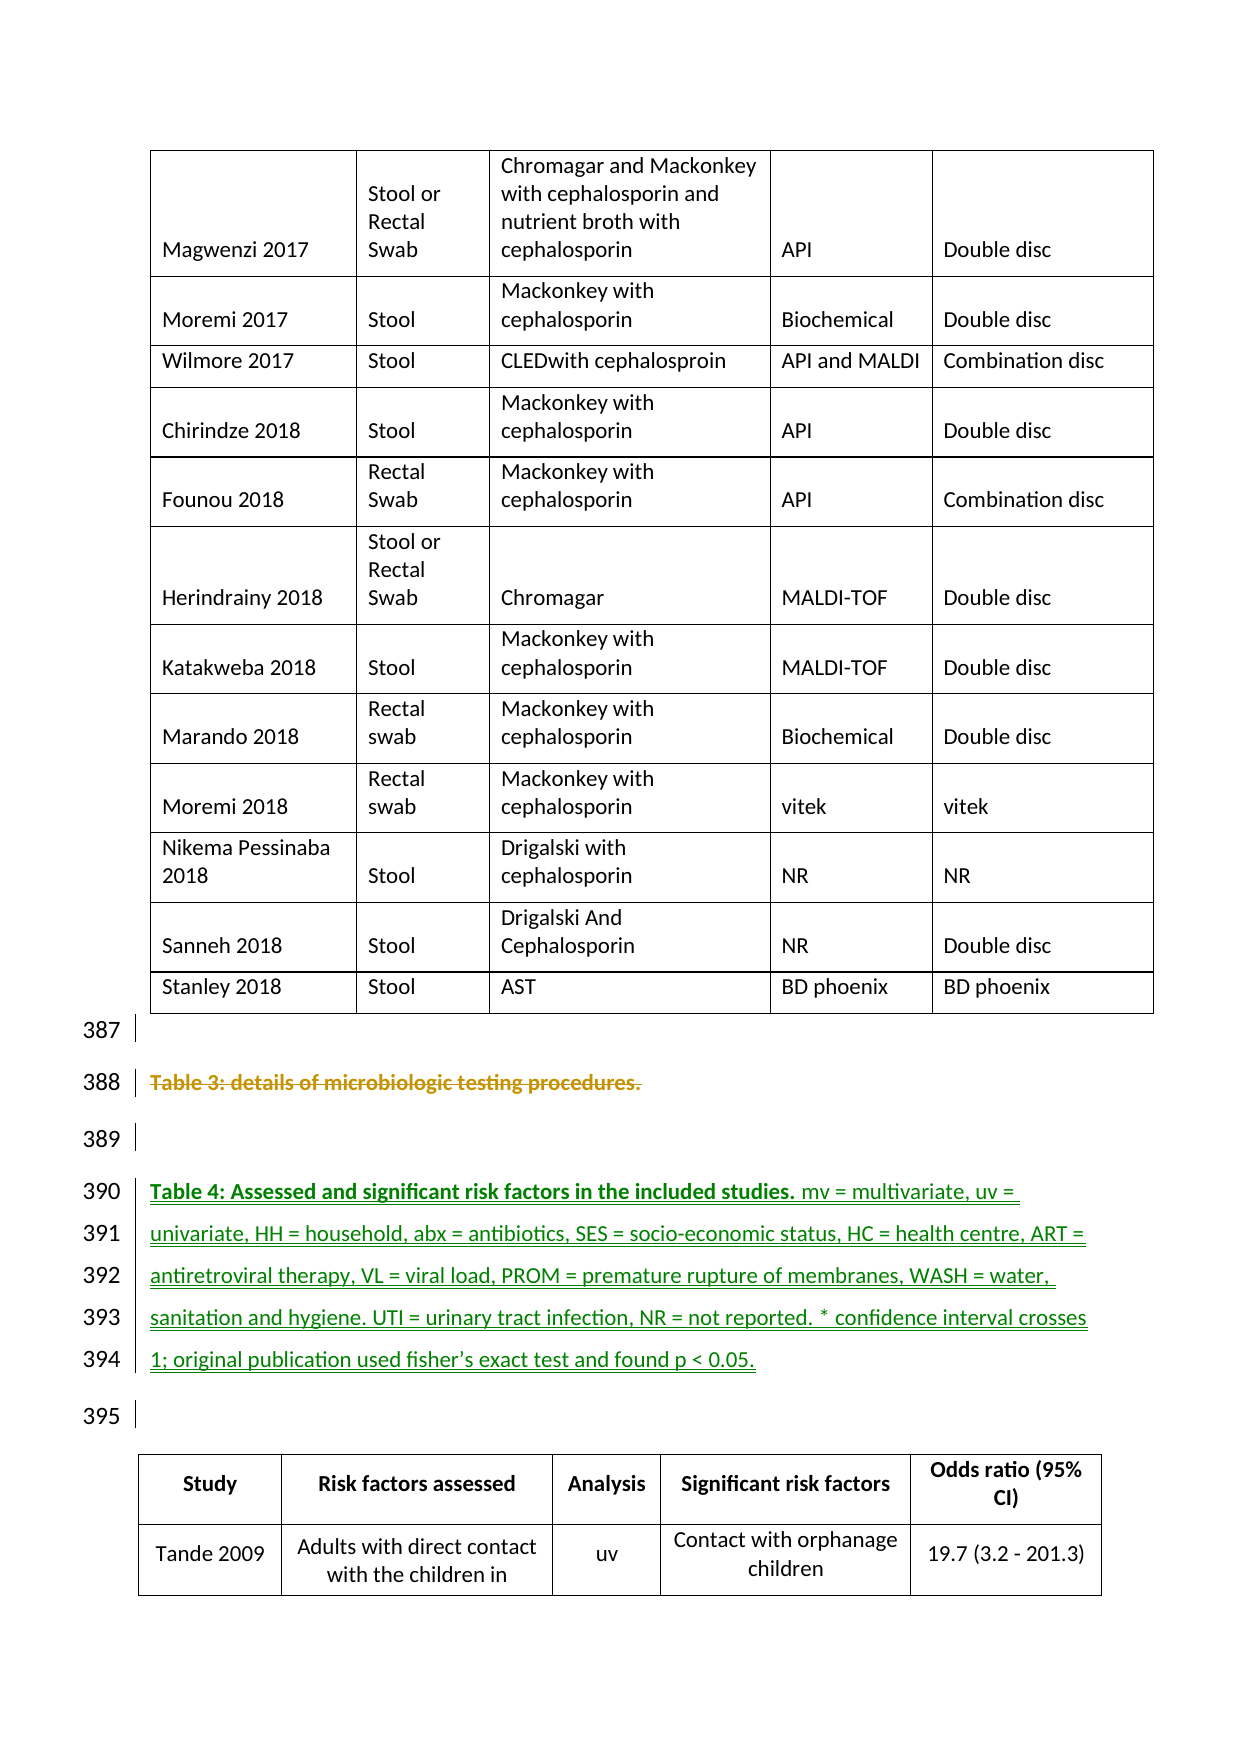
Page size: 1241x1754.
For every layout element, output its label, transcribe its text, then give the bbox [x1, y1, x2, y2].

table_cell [282, 1525, 552, 1595]
table_cell Biochemical [771, 277, 932, 345]
table_cell Rectal swab [357, 694, 489, 763]
table_cell Mackonkey with cephalosporin [490, 388, 770, 456]
table_cell Mackonkey with cephalosporin [490, 458, 770, 526]
table_cell Mackonkey with cephalosporin [490, 694, 770, 763]
table_cell Sanneh 2018 [151, 903, 356, 971]
table_cell BD phoenix [771, 973, 932, 1013]
table_cell Tande 2009 [139, 1525, 281, 1595]
table_cell Double disc [933, 277, 1153, 345]
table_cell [661, 1525, 910, 1595]
table_cell Chromagar [490, 527, 770, 623]
table_cell Stool [357, 973, 489, 1013]
table_cell Herindrainy 2018 [151, 527, 356, 623]
table_cell Moremi 2018 [151, 764, 356, 832]
table_header Significant risk factors [661, 1455, 910, 1524]
table_cell Double disc [933, 527, 1153, 623]
table_cell NR [933, 833, 1153, 902]
table_cell Double disc [933, 903, 1153, 971]
table_cell Magwenzi 2017 [151, 151, 356, 276]
table_cell Double disc [933, 151, 1153, 276]
table_cell Mackonkey with cephalosporin [490, 764, 770, 832]
table_cell Moremi 2017 [151, 277, 356, 345]
table_cell Stool [357, 346, 489, 387]
table_cell Stanley 2018 [151, 973, 356, 1013]
table_cell uv [553, 1525, 660, 1595]
table_header Study [139, 1455, 281, 1524]
table_header Analysis [553, 1455, 660, 1524]
table_cell API and MALDI [771, 346, 932, 387]
table_cell Rectal Swab [357, 458, 489, 526]
table_cell Stool [357, 625, 489, 693]
table_cell MALDI-TOF [771, 527, 932, 623]
table_cell Marando 2018 [151, 694, 356, 763]
table_cell vitek [771, 764, 932, 832]
table_cell Stool [357, 903, 489, 971]
table_cell MALDI-TOF [771, 625, 932, 693]
table_cell vitek [933, 764, 1153, 832]
table_cell Wilmore 2017 [151, 346, 356, 387]
table_cell Stool [357, 277, 489, 345]
table_cell Katakweba 2018 [151, 625, 356, 693]
table_cell API [771, 458, 932, 526]
table_cell Founou 2018 [151, 458, 356, 526]
table_header Risk factors assessed [282, 1455, 552, 1524]
table_cell Stool [357, 388, 489, 456]
table_cell Drigalski with cephalosporin [490, 833, 770, 902]
table_cell Chirindze 2018 [151, 388, 356, 456]
table_cell Drigalski And Cephalosporin [490, 903, 770, 971]
table_cell NR [771, 833, 932, 902]
table_cell AST [490, 973, 770, 1013]
table_cell Combination disc [933, 458, 1153, 526]
table_cell Mackonkey with cephalosporin [490, 277, 770, 345]
table_cell Double disc [933, 694, 1153, 763]
table_cell Mackonkey with cephalosporin [490, 625, 770, 693]
table_cell BD phoenix [933, 973, 1153, 1013]
table_cell Biochemical [771, 694, 932, 763]
table_cell Rectal swab [357, 764, 489, 832]
table_cell NR [771, 903, 932, 971]
table_cell Combination disc [933, 346, 1153, 387]
table_cell CLEDwith cephalosproin [490, 346, 770, 387]
table_cell API [771, 151, 932, 276]
table_cell Double disc [933, 388, 1153, 456]
table_cell Chromagar and Mackonkey with cephalosporin and nutrient broth with cephalosporin [490, 151, 770, 276]
table_cell API [771, 388, 932, 456]
table_header Odds ratio (95% CI) [911, 1455, 1101, 1524]
table_cell Stool [357, 833, 489, 902]
table_cell Stool or Rectal Swab [357, 527, 489, 623]
table_cell Stool or Rectal Swab [357, 151, 489, 276]
table_cell Nikema Pessinaba 2018 [151, 833, 356, 902]
table_cell 19.7 (3.2 - 201.3) [911, 1525, 1101, 1595]
table_cell Double disc [933, 625, 1153, 693]
